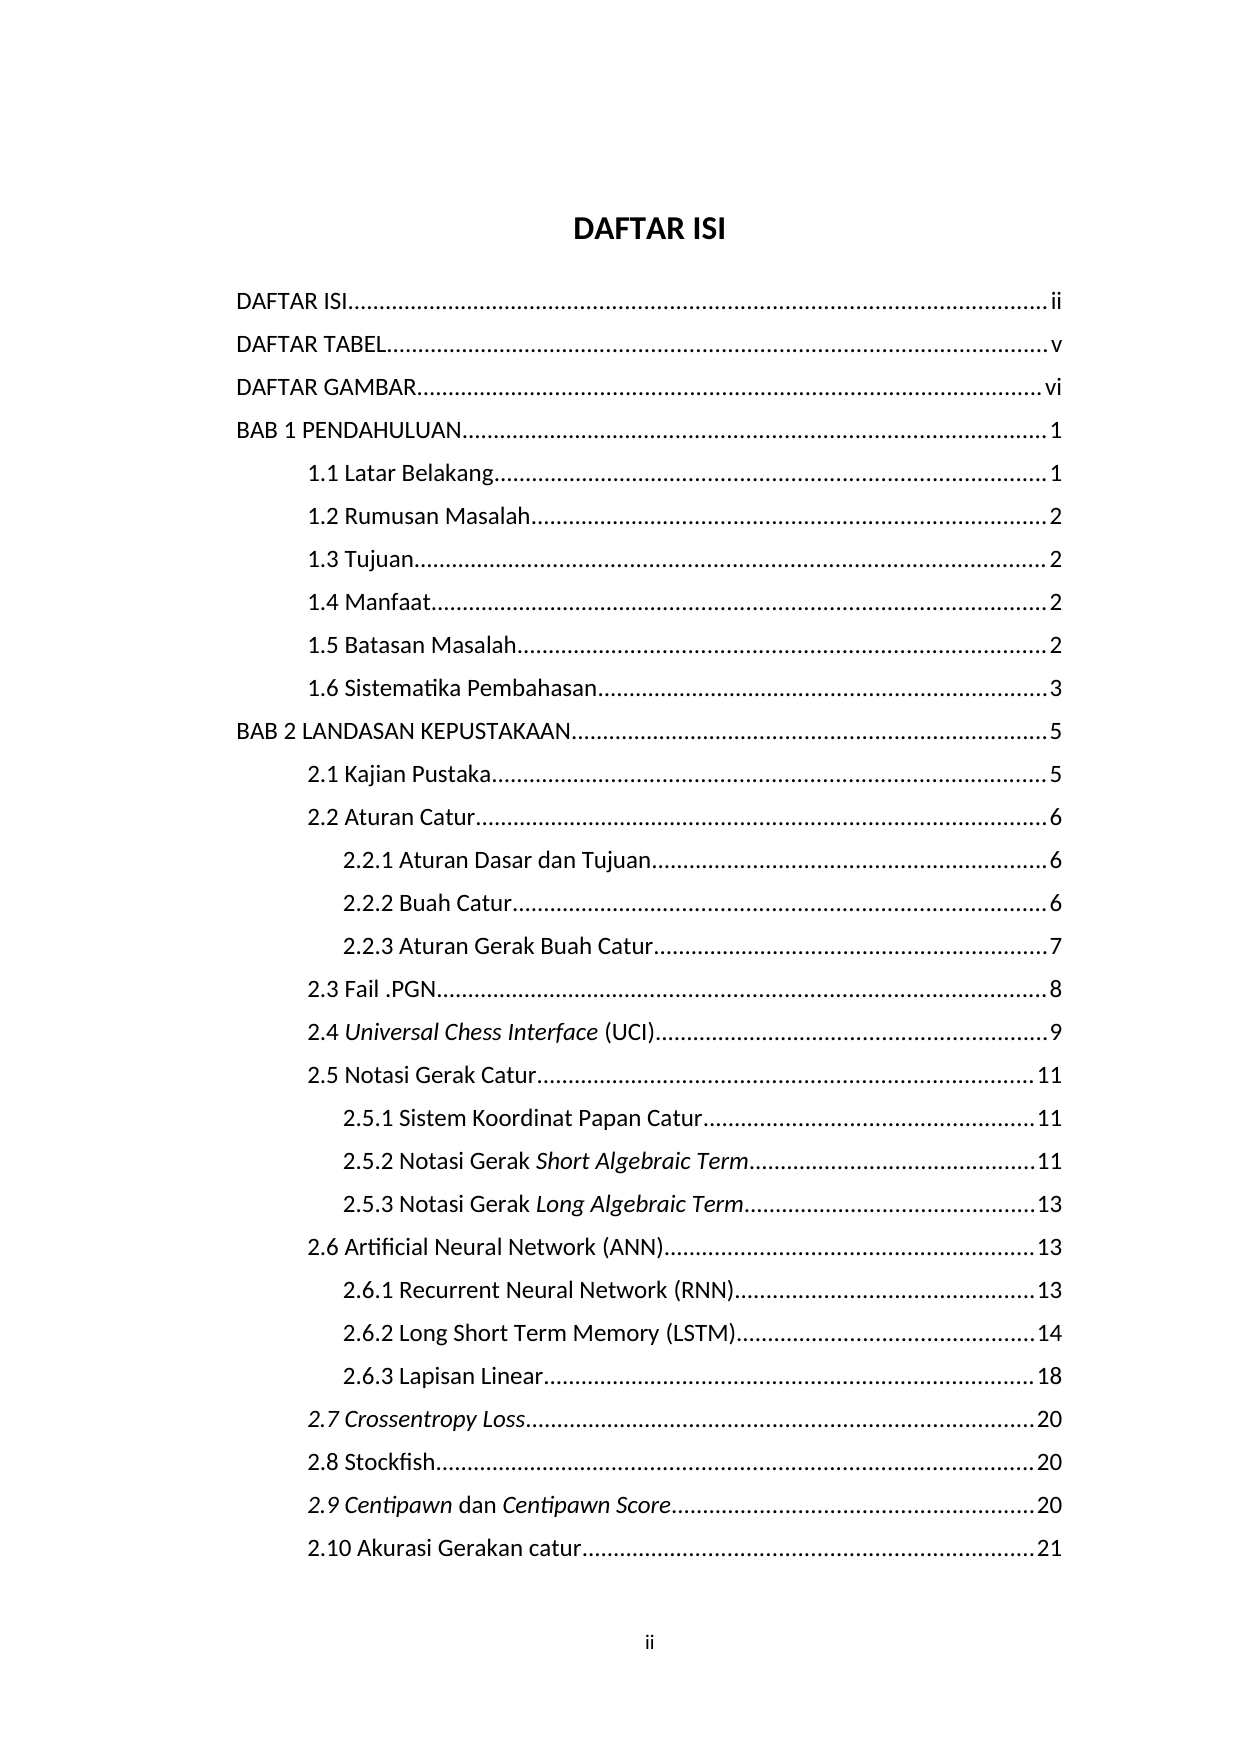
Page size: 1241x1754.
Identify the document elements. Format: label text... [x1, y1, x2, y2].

text 2.5.3 Notasi Gerak Long Algebraic Term 13 [343, 1188, 974, 1219]
text DAFTAR GAMBAR vi [236, 371, 974, 402]
text 1.5 Batasan Masalah 2 [307, 629, 974, 660]
text 2.6.2 Long Short Term Memory (LSTM) 14 [343, 1317, 974, 1348]
text 1.6 Sistematika Pembahasan 3 [307, 672, 974, 703]
text 2.10 Akurasi Gerakan catur 21 [307, 1533, 974, 1563]
text BAB 2 LANDASAN KEPUSTAKAAN 5 [236, 715, 974, 746]
text DAFTAR TABEL v [236, 328, 974, 358]
text 2.6.1 Recurrent Neural Network (RNN) 13 [343, 1274, 974, 1305]
text 2.6 Artificial Neural Network (ANN) 13 [307, 1231, 974, 1262]
text BAB 1 PENDAHULUAN 1 [236, 414, 974, 444]
text 2.2 Aturan Catur 6 [307, 801, 974, 832]
text 1.2 Rumusan Masalah 2 [307, 500, 974, 531]
subtitle DAFTAR ISI [236, 207, 1063, 247]
text 2.8 Stockfish 20 [307, 1447, 974, 1477]
text 2.2.2 Buah Catur 6 [343, 887, 974, 918]
text 2.2.1 Aturan Dasar dan Tujuan 6 [343, 844, 974, 875]
text 2.1 Kajian Pustaka 5 [307, 758, 974, 789]
text 1.1 Latar Belakang 1 [307, 457, 974, 488]
text DAFTAR ISI ii [236, 285, 974, 316]
text 1.4 Manfaat 2 [307, 586, 974, 617]
text 2.6.3 Lapisan Linear 18 [343, 1361, 974, 1391]
text 2.3 Fail .PGN 8 [307, 973, 974, 1004]
text 2.4 Universal Chess Interface (UCI) 9 [307, 1016, 974, 1047]
text 2.5 Notasi Gerak Catur 11 [307, 1059, 974, 1090]
text 2.7 Crossentropy Loss 20 [307, 1403, 974, 1434]
text 2.5.1 Sistem Koordinat Papan Catur 11 [343, 1102, 974, 1133]
text 2.9 Centipawn dan Centipawn Score 20 [307, 1489, 974, 1520]
text 1.3 Tujuan 2 [307, 543, 974, 574]
text 2.2.3 Aturan Gerak Buah Catur 7 [343, 930, 974, 961]
text 2.5.2 Notasi Gerak Short Algebraic Term 11 [343, 1145, 974, 1176]
